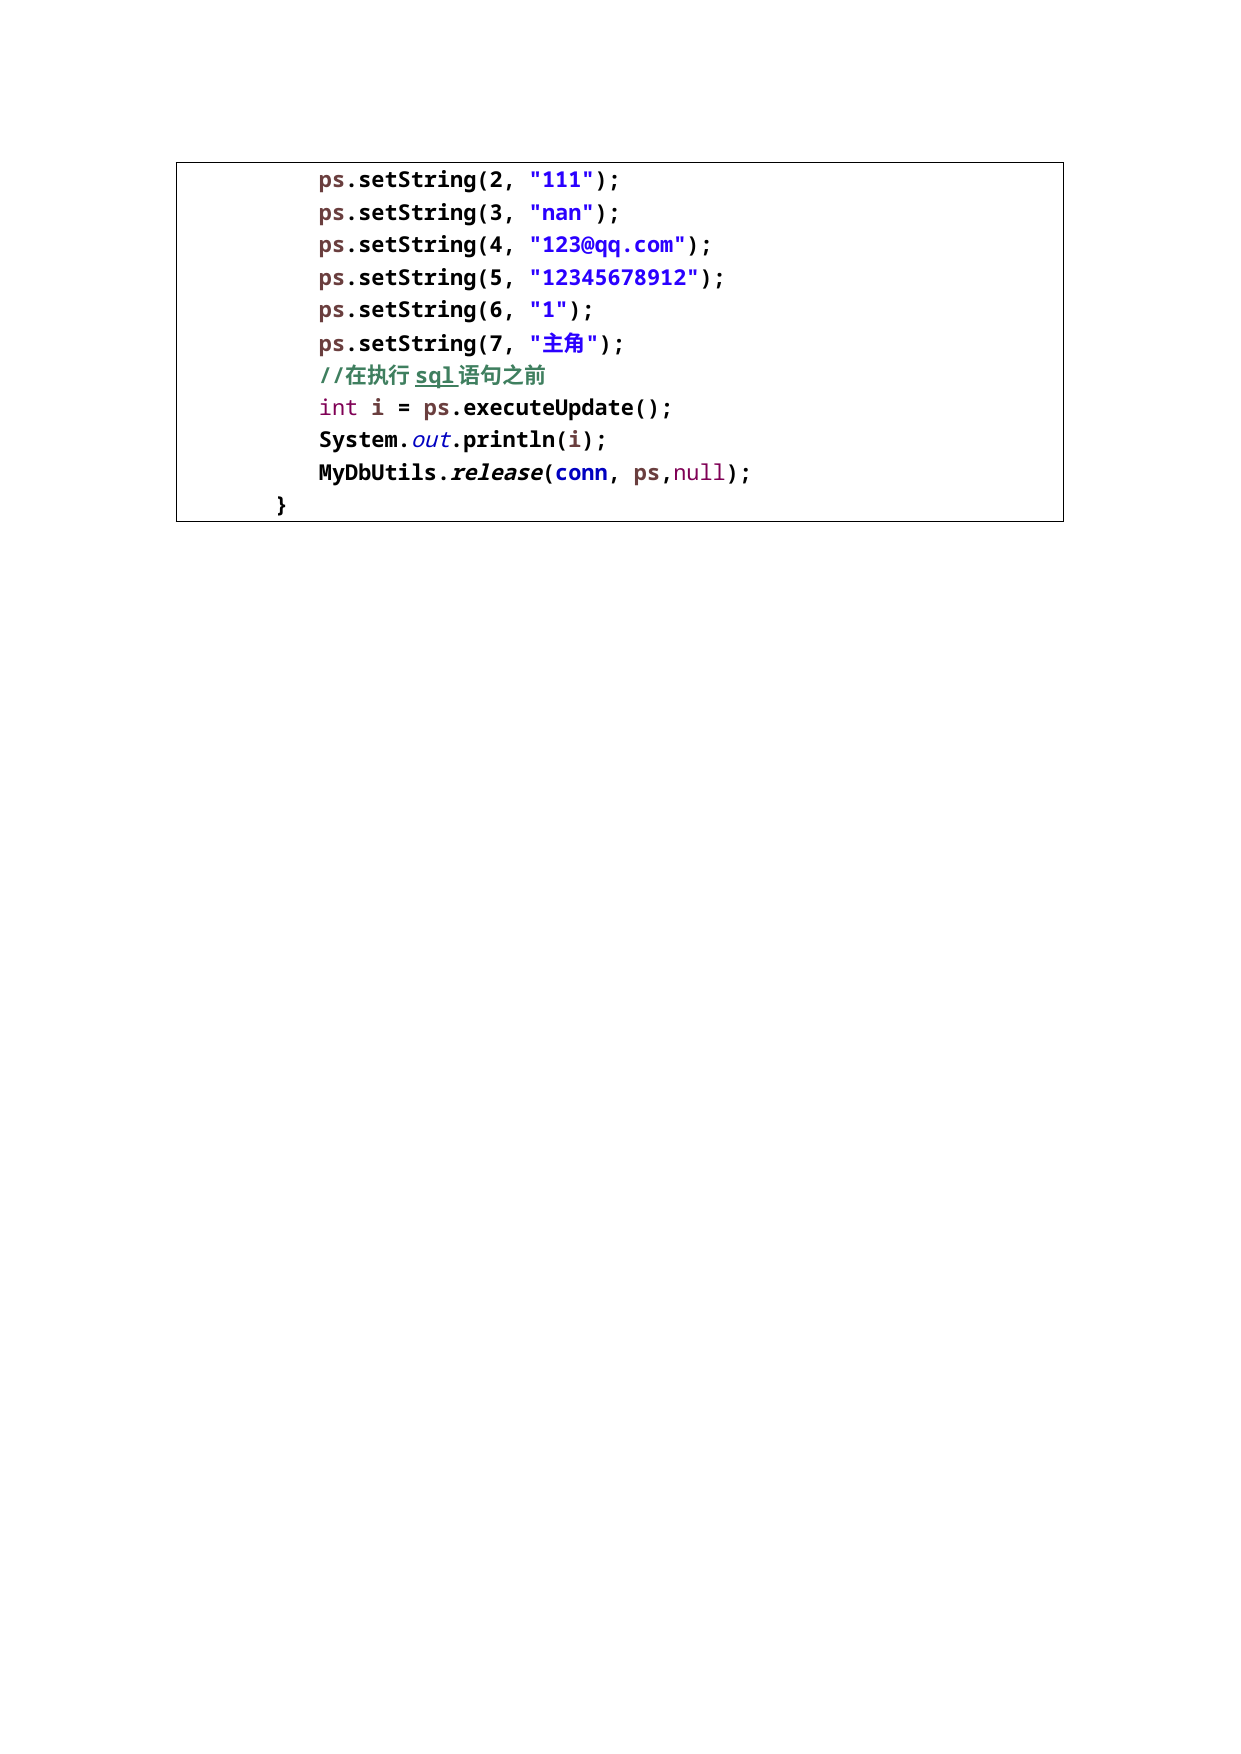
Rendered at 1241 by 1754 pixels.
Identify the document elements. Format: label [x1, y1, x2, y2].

table_header [177, 163, 1063, 521]
